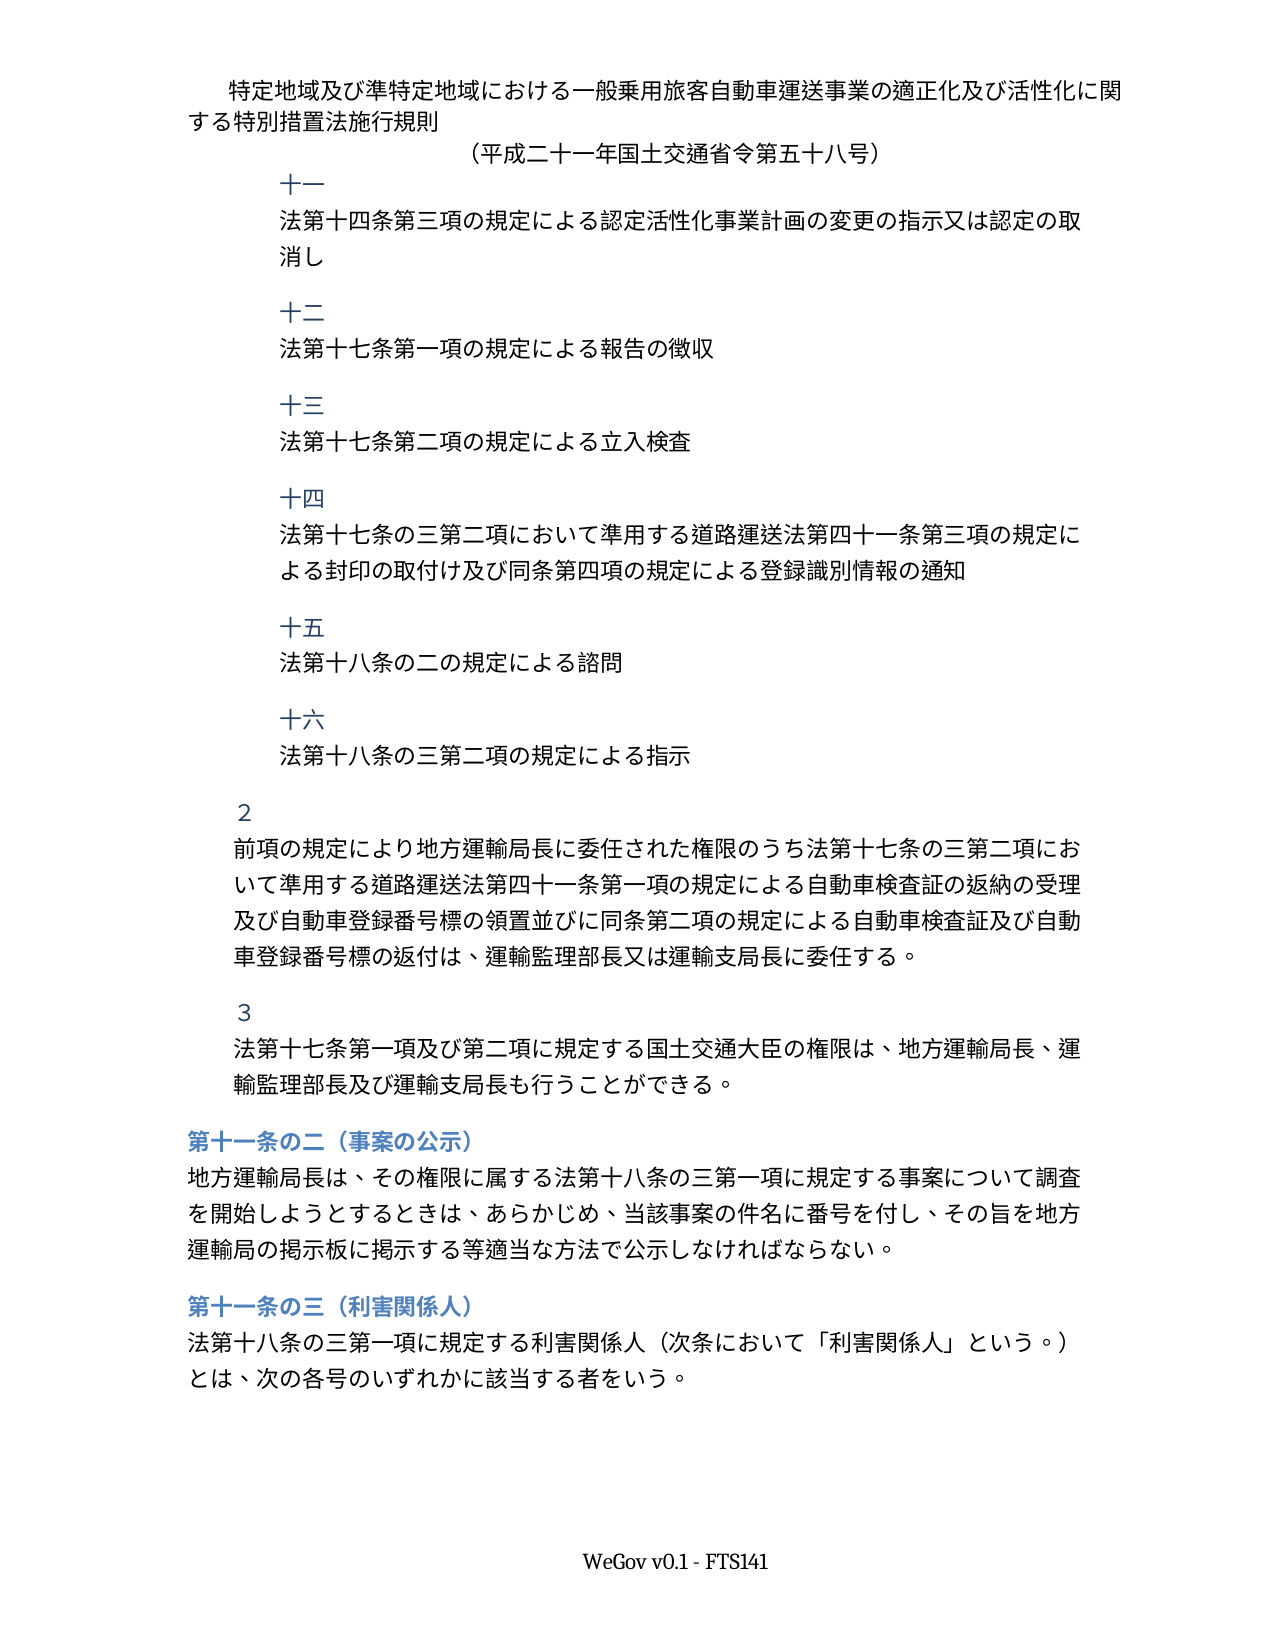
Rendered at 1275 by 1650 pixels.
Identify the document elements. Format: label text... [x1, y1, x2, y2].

text 法第十七条の三第二項において準用する道路運送法第四十一条第三項の規定による封印の取付け及び同条第四項の規定による登録識別情報の通知 [279, 519, 1087, 586]
subtitle 十六 [279, 704, 1087, 735]
text 法第十八条の三第一項に規定する利害関係人（次条において「利害関係人」という。）とは、次の各号のいずれかに該当する者をいう。 [187, 1327, 1087, 1394]
text 法第十七条第一項及び第二項に規定する国土交通大臣の権限は、地方運輸局長、運輸監理部長及び運輸支局長も行うことができる。 [233, 1033, 1087, 1101]
text 地方運輸局長は、その権限に属する法第十八条の三第一項に規定する事案について調査を開始しようとするときは、あらかじめ、当該事案の件名に番号を付し、その旨を地方運輸局の掲示板に掲示する等適当な方法で公示しなければならない。 [187, 1162, 1087, 1265]
text 法第十四条第三項の規定による認定活性化事業計画の変更の指示又は認定の取消し [279, 205, 1087, 272]
text 法第十七条第二項の規定による立入検査 [279, 426, 1087, 457]
text 法第十八条の二の規定による諮問 [279, 647, 1087, 679]
subtitle 十二 [279, 297, 1087, 329]
subtitle 十五 [279, 611, 1087, 643]
text 法第十八条の三第二項の規定による指示 [279, 740, 1087, 771]
text 前項の規定により地方運輸局長に委任された権限のうち法第十七条の三第二項において準用する道路運送法第四十一条第一項の規定による自動車検査証の返納の受理及び自動車登録番号標の領置並びに同条第二項の規定による自動車検査証及び自動車登録番号標の返付は、運輸監理部長又は運輸支局長に委任する。 [233, 833, 1087, 972]
text 法第十七条第一項の規定による報告の徴収 [279, 333, 1087, 364]
subtitle 十一 [279, 169, 1087, 200]
subtitle 十四 [279, 483, 1087, 514]
subtitle 第十一条の三（利害関係人） [187, 1291, 1087, 1322]
subtitle ２ [233, 797, 1087, 828]
subtitle 第十一条の二（事案の公示） [187, 1126, 1087, 1157]
subtitle ３ [233, 997, 1087, 1029]
subtitle 十三 [279, 390, 1087, 421]
